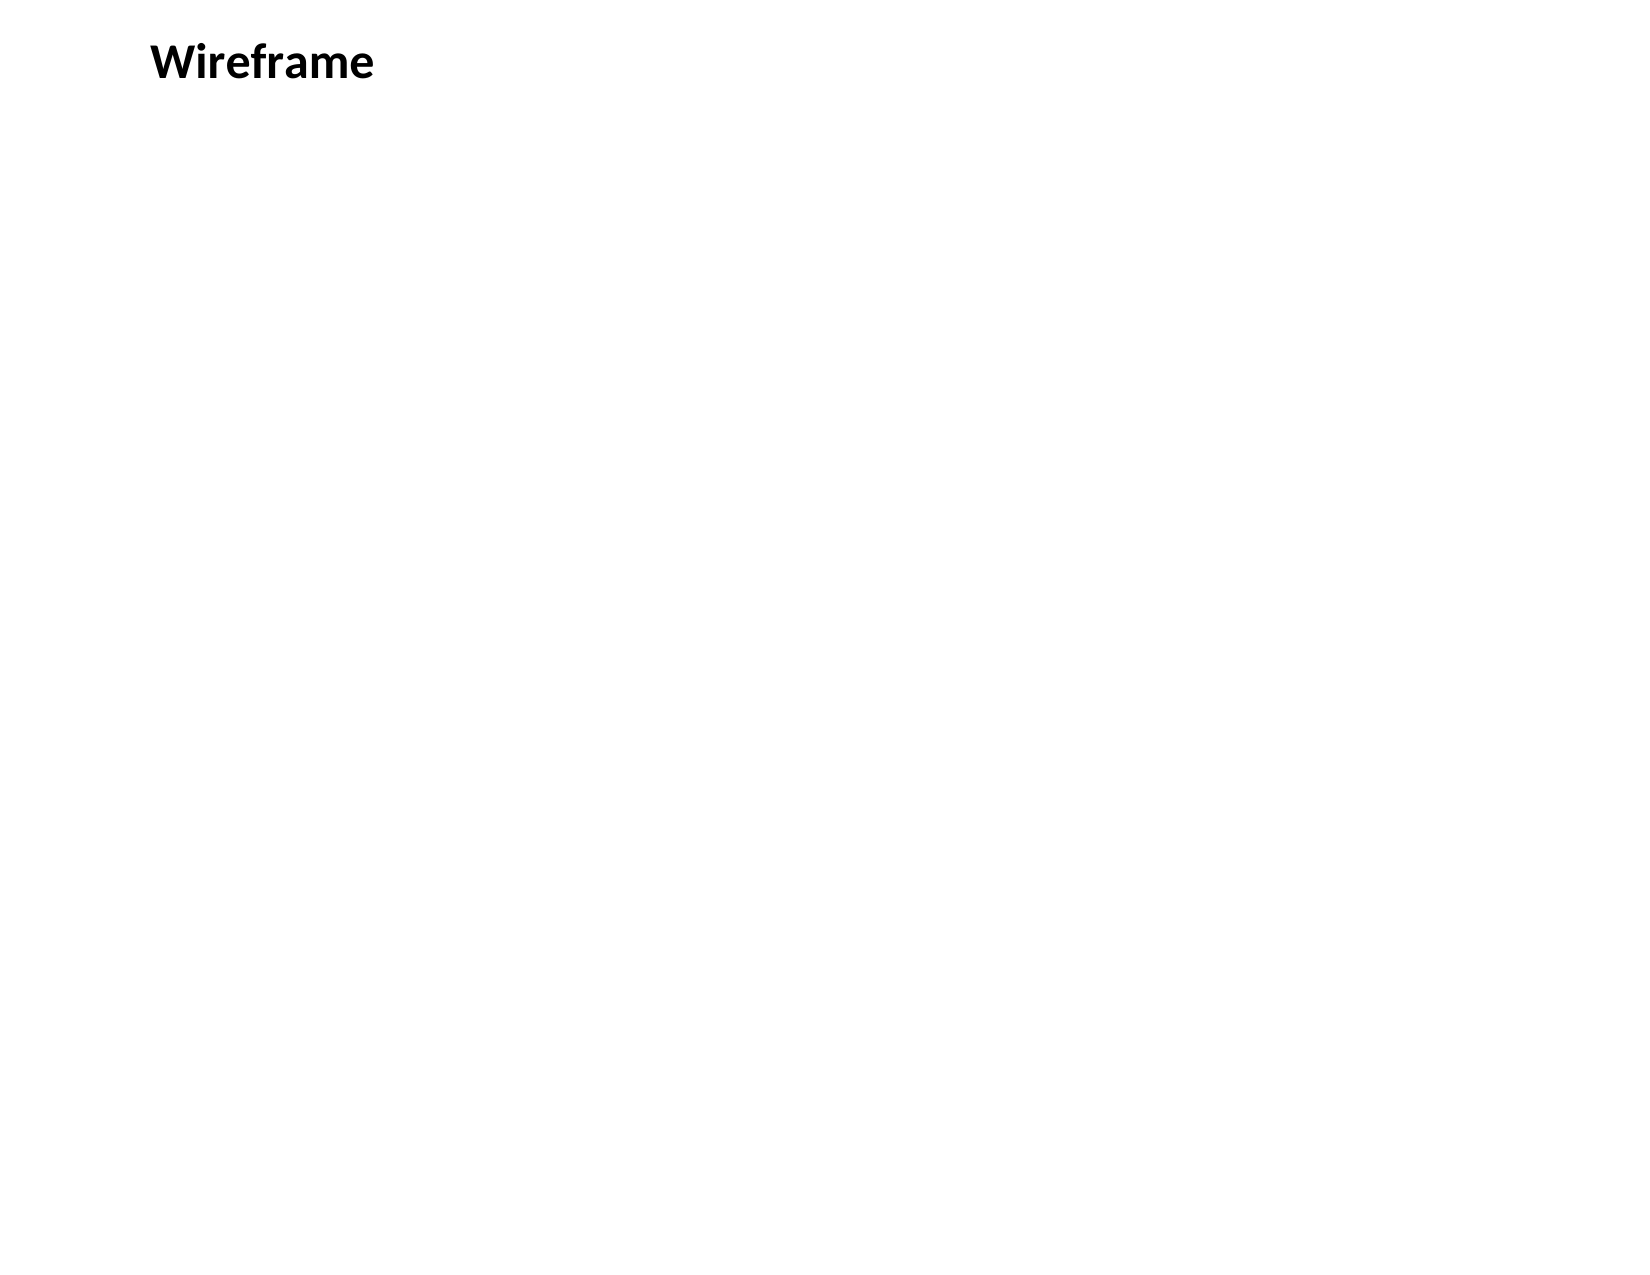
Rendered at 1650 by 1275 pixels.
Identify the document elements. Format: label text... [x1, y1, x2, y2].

subtitle Wireframe [150, 30, 1500, 91]
